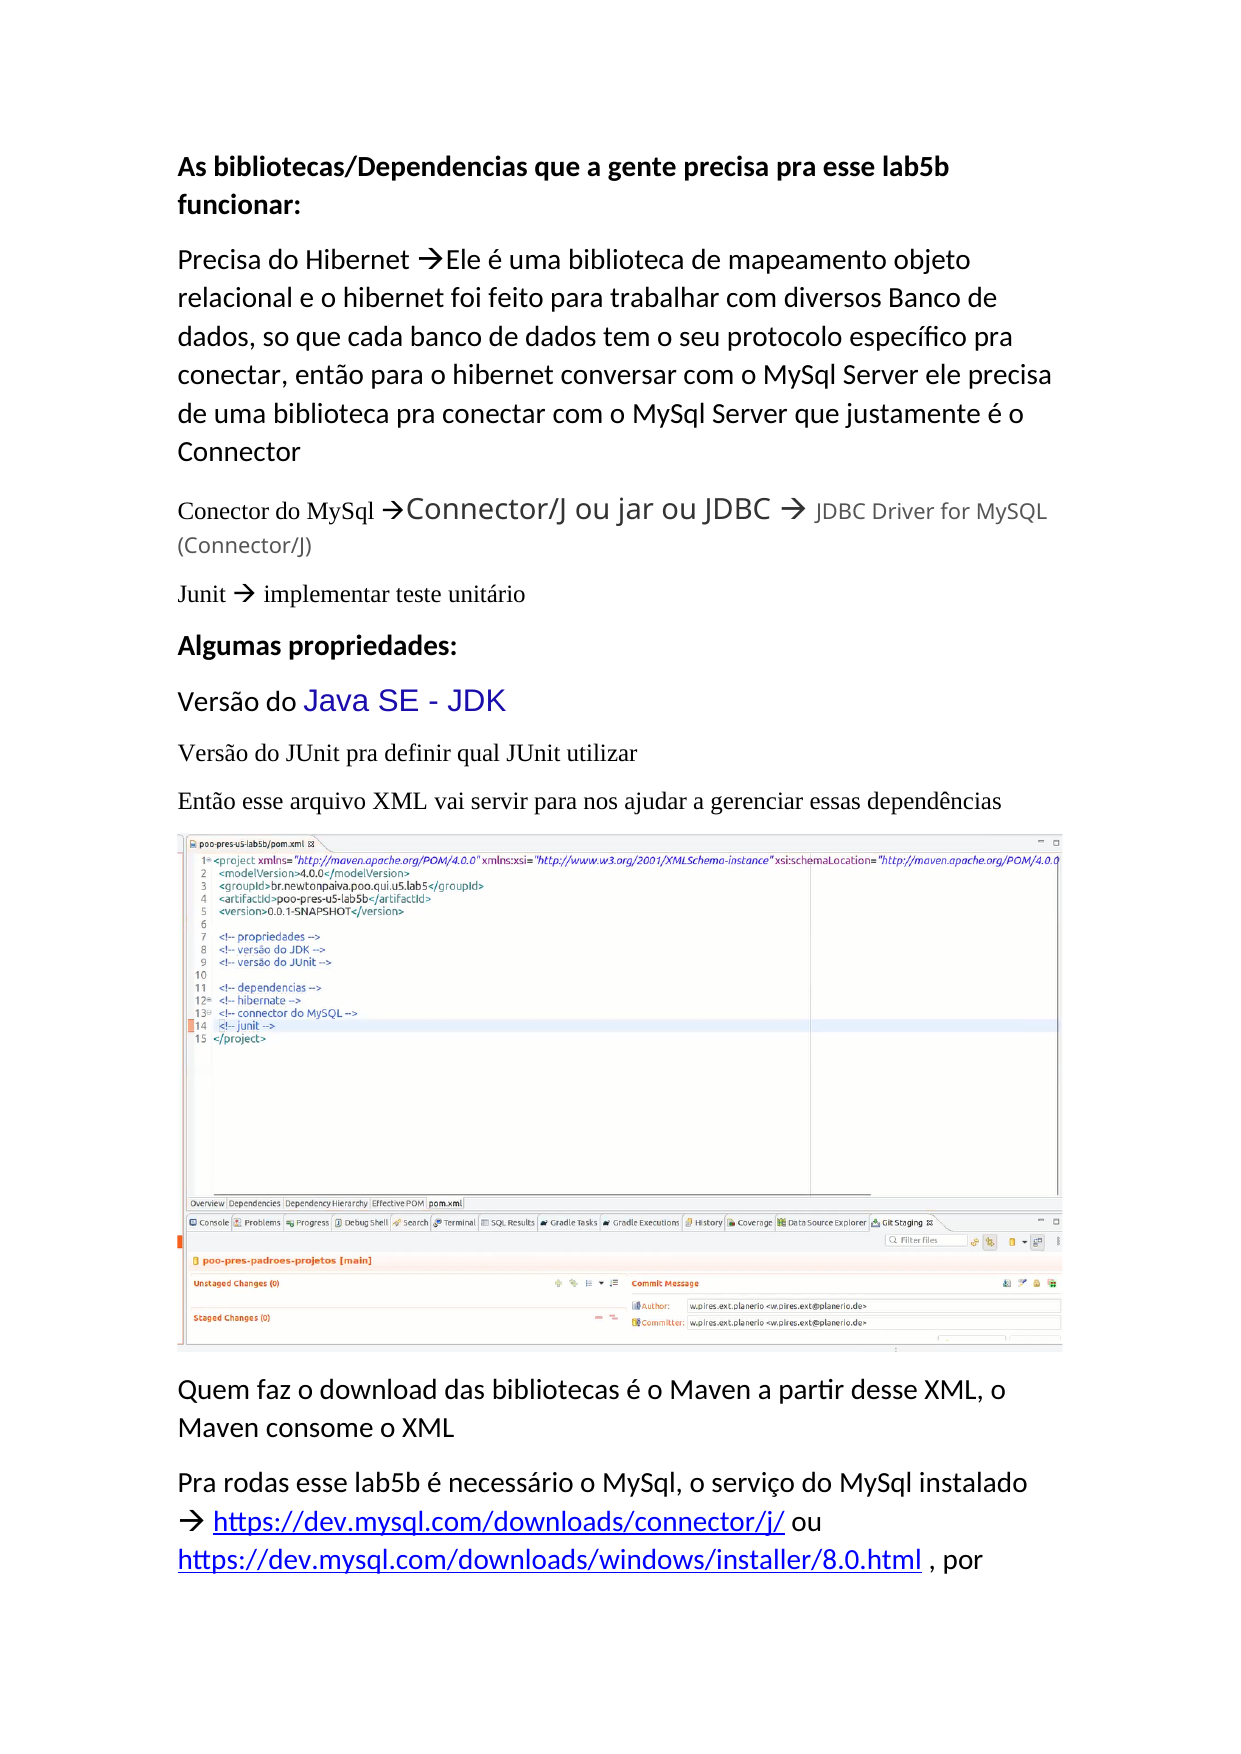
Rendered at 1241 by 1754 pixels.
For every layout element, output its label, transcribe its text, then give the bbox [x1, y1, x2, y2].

text Junit implementar teste unitário [177, 579, 1063, 608]
text Versão do JUnit pra definir qual JUnit utilizar [177, 738, 1063, 767]
picture [177, 833, 1063, 1352]
text Quem faz o download das bibliotecas é o Maven a partir desse XML, o Maven consome o XML [177, 1371, 1063, 1445]
text Versão do Java SE - JDK [177, 682, 1063, 719]
text As bibliotecas/Dependencias que a gente precisa pra esse lab5b funcionar: [177, 148, 1063, 222]
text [177, 1464, 1063, 1577]
text Conector do MySql Connector/J ou jar ou JDBC JDBC Driver for MySQL (Connector/J) [177, 488, 1063, 560]
text Então esse arquivo XML vai servir para nos ajudar a gerenciar essas dependências [177, 786, 1063, 815]
text Precisa do Hibernet Ele é uma biblioteca de mapeamento objeto relacional e o hibernet foi feito para trabalhar com diversos Banco de dados, so que cada banco de dados tem o seu protocolo específico pra conectar, então para o hibernet conversar com o MySql Server ele precisa de uma biblioteca pra conectar com o MySql Server que justamente é o Connector [177, 241, 1063, 469]
text Algumas propriedades: [177, 627, 1063, 662]
